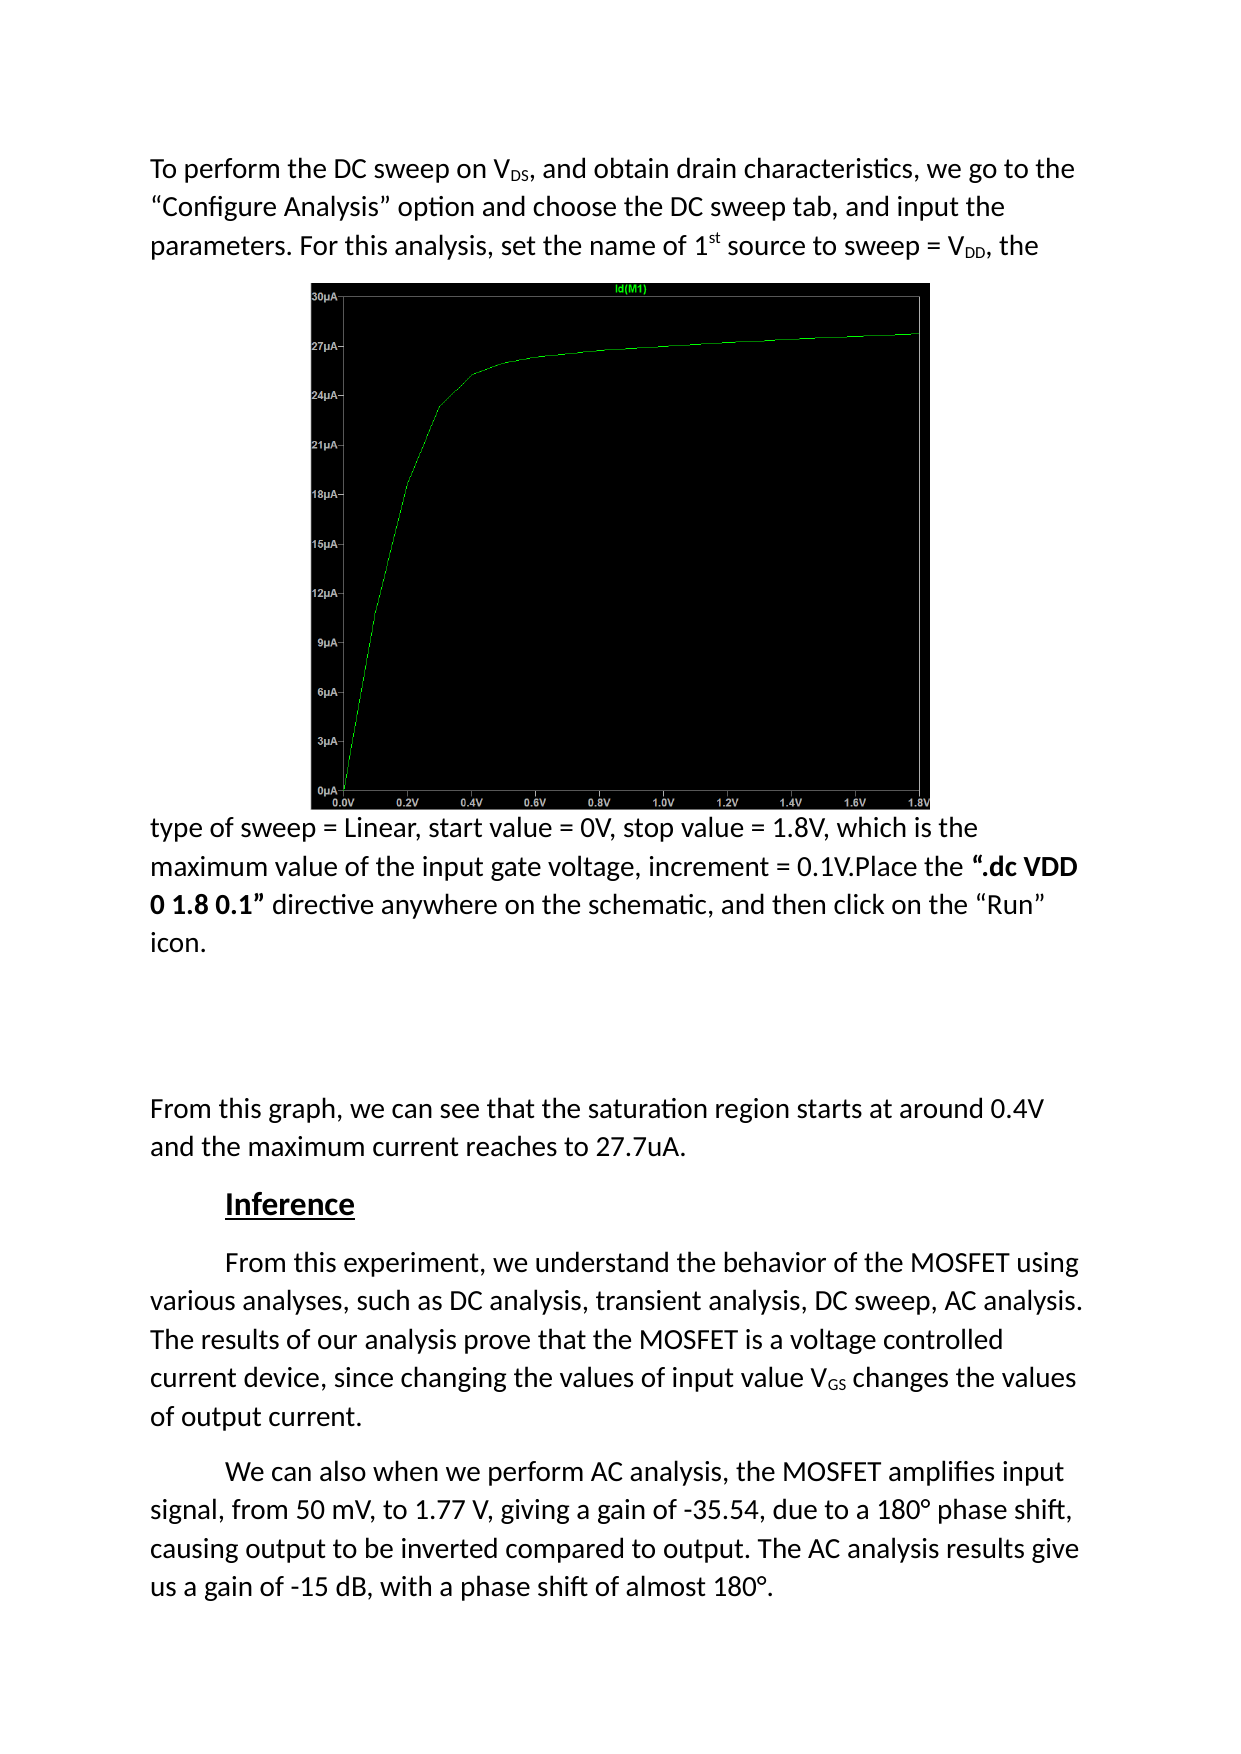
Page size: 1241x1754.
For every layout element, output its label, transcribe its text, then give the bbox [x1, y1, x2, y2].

text From this graph, we can see that the saturation region starts at around 0.4V and the maximum current reaches to 27.7uA. [150, 1090, 1090, 1164]
text Inference [150, 1183, 1090, 1224]
text We can also when we perform AC analysis, the MOSFET amplifies input signal, from 50 mV, to 1.77 V, giving a gain of -35.54, due to a 180° phase shift, causing output to be inverted compared to output. The AC analysis results give us a gain of -15 dB, with a phase shift of almost 180°. [150, 1453, 1090, 1604]
text From this experiment, we understand the behavior of the MOSFET using various analyses, such as DC analysis, transient analysis, DC sweep, AC analysis. The results of our analysis prove that the MOSFET is a voltage controlled current device, since changing the values of input value VGS changes the values of output current. [150, 1244, 1090, 1433]
picture [310, 283, 930, 810]
